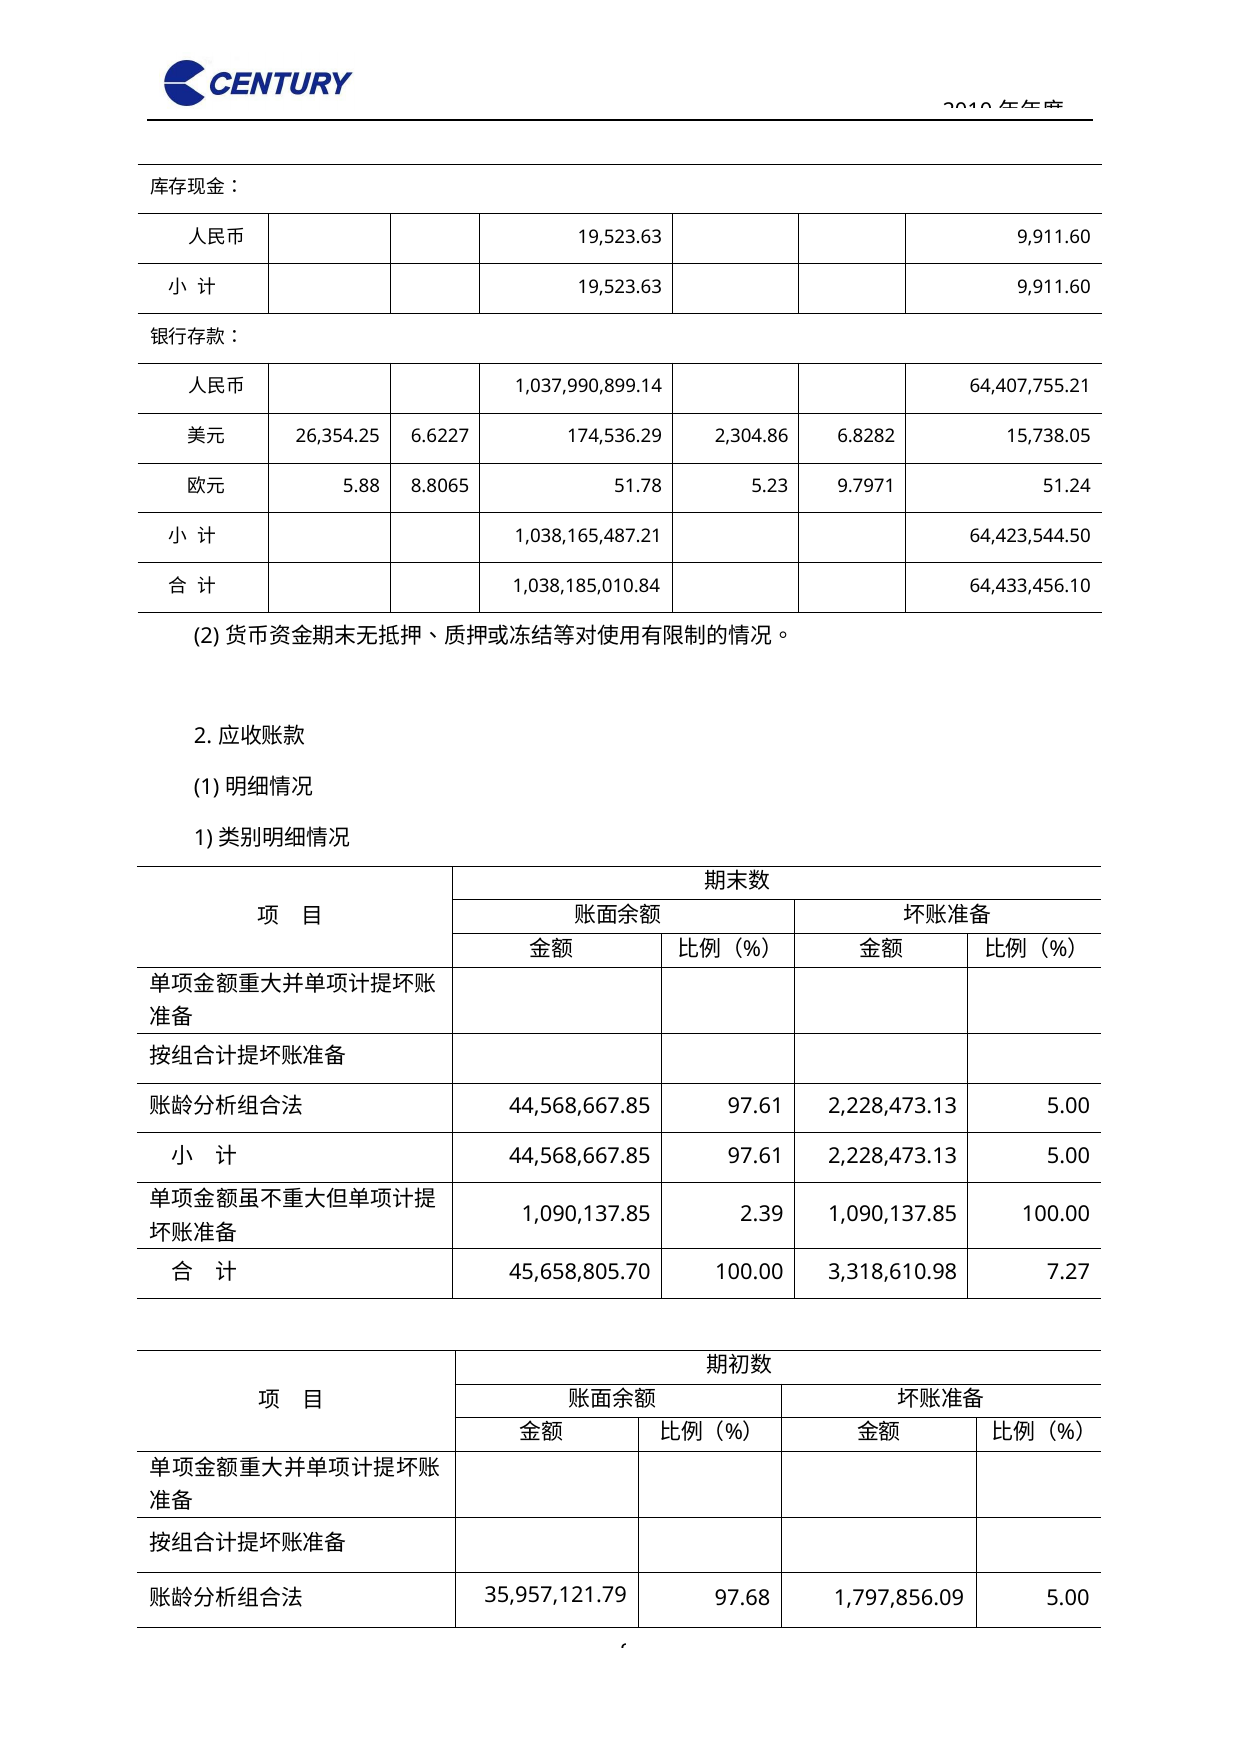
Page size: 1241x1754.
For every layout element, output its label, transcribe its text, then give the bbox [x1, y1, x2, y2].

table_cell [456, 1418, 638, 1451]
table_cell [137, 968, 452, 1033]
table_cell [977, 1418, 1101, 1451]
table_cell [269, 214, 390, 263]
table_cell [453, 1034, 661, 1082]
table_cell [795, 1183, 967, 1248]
text 2. 应收账款 [194, 721, 1109, 750]
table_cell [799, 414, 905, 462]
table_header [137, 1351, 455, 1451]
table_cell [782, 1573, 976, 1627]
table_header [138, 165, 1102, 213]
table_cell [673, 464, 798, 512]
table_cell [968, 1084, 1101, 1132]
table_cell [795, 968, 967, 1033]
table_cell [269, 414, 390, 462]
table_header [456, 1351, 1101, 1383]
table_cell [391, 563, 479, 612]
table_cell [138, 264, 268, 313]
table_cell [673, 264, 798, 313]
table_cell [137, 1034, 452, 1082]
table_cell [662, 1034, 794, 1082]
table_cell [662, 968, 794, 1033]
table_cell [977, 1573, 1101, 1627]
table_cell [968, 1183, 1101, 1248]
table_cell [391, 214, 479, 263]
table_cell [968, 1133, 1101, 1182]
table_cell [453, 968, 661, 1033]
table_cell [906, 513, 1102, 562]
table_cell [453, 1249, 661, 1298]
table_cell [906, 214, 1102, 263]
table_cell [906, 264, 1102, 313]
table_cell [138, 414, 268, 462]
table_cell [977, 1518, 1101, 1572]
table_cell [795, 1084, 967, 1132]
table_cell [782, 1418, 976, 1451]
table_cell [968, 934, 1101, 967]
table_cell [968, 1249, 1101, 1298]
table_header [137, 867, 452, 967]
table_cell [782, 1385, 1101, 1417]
text 1) 类别明细情况 [194, 822, 1109, 852]
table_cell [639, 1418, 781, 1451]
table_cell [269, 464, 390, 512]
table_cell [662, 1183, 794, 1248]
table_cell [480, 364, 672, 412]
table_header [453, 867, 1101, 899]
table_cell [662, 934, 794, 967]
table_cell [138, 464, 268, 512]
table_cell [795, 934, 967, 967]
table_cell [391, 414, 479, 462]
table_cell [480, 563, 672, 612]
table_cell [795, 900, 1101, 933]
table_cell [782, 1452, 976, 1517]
text (1) 明细情况 [194, 771, 1109, 801]
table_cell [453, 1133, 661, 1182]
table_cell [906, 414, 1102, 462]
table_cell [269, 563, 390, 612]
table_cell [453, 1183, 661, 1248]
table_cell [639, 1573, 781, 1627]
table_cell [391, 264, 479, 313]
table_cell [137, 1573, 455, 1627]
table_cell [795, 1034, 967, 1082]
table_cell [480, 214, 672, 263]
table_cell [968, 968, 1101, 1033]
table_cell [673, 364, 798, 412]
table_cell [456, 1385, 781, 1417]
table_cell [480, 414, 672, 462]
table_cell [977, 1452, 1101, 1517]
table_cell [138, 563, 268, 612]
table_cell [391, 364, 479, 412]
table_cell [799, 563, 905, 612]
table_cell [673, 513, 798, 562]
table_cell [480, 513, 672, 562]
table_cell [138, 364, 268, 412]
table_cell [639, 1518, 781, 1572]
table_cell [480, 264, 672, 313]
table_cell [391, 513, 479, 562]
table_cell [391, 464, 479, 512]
text (2) 货币资金期末无抵押、质押或冻结等对使用有限制的情况。 [194, 619, 1109, 649]
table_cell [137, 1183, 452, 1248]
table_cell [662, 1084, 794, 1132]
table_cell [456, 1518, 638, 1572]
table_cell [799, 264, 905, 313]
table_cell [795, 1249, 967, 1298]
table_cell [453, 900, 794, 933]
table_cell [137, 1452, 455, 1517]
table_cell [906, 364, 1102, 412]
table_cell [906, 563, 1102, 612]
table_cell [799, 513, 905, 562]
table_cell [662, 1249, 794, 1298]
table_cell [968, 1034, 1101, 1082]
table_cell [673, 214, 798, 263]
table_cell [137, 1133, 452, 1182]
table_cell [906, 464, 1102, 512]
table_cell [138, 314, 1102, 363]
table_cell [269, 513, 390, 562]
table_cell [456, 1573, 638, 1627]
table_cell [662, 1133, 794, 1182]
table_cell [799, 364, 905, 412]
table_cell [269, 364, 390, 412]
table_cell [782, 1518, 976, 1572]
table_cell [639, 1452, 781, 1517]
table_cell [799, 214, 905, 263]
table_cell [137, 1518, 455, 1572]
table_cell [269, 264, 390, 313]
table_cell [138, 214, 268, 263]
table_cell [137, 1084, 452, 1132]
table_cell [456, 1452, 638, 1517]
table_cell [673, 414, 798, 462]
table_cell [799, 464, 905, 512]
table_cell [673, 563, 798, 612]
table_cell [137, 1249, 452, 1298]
picture [159, 52, 355, 111]
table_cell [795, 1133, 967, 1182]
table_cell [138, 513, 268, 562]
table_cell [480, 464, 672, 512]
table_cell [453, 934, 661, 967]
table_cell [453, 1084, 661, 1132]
